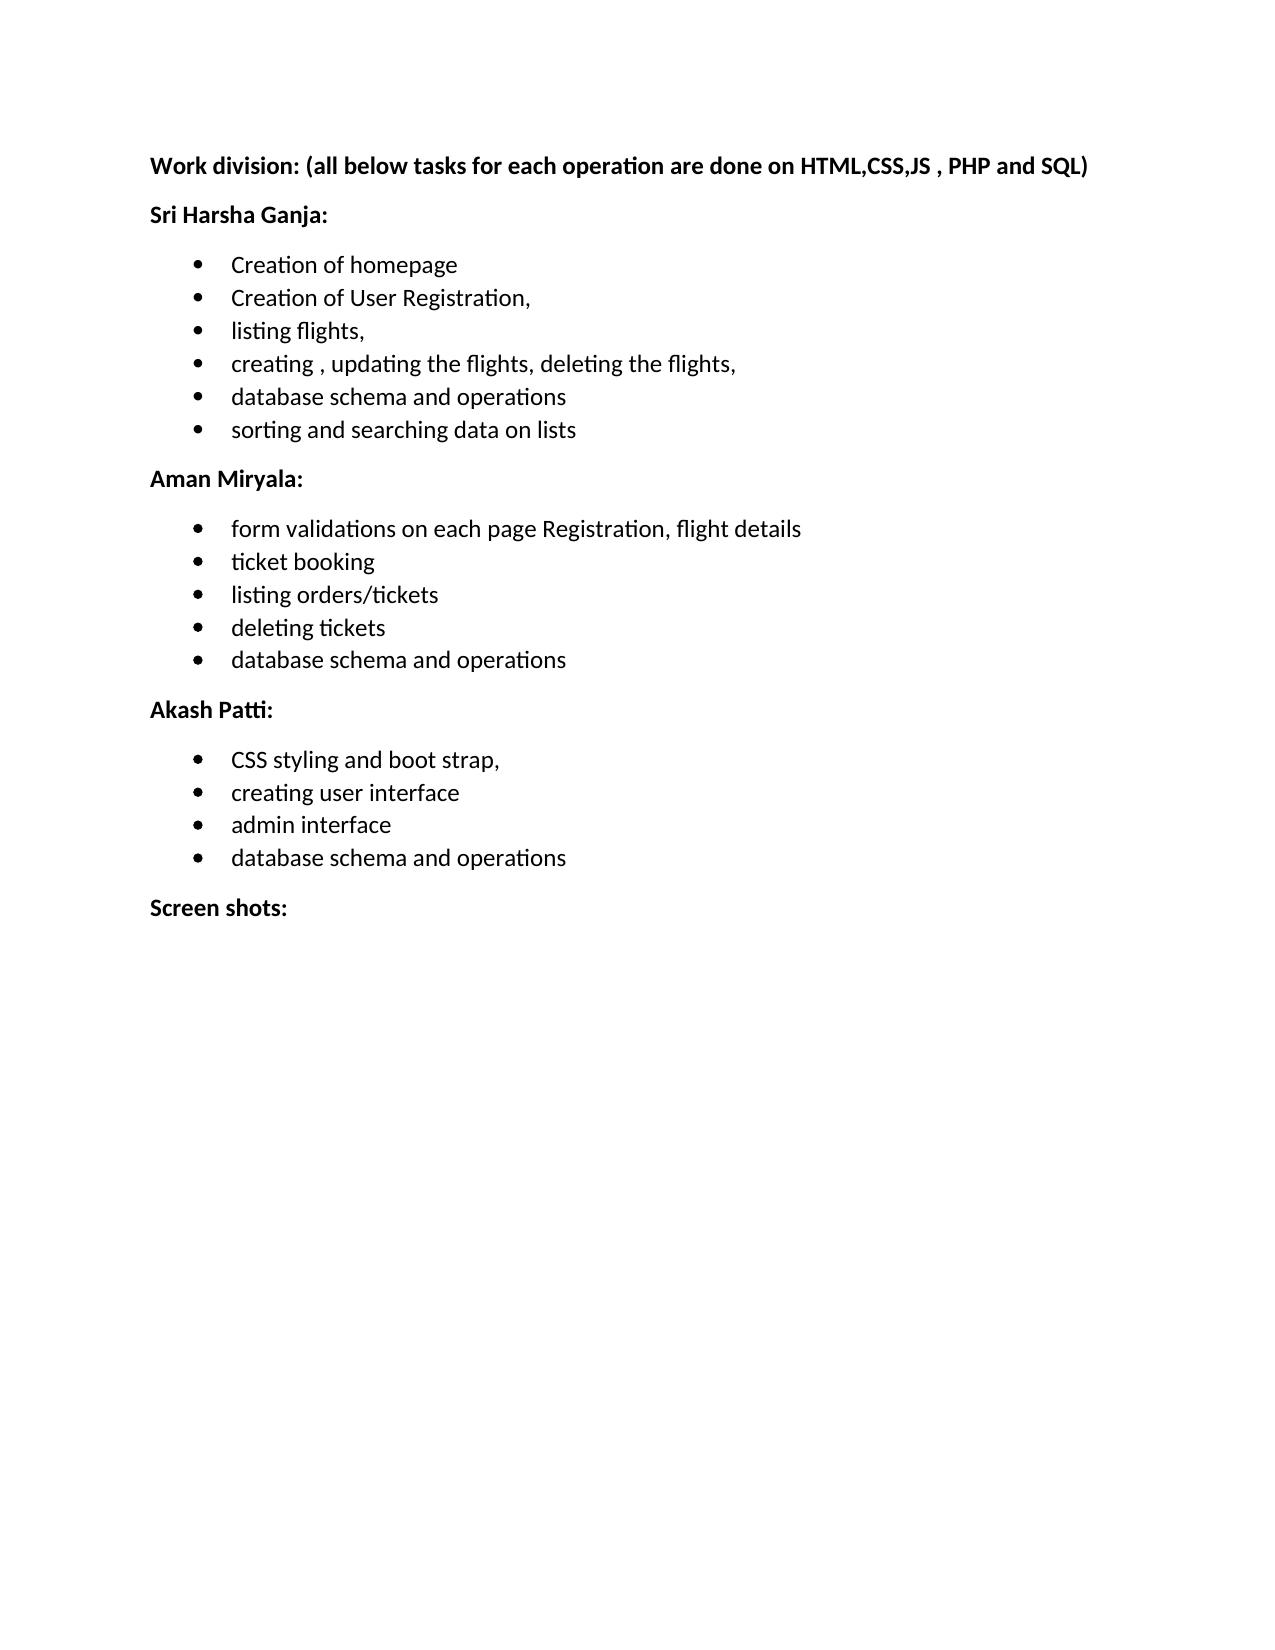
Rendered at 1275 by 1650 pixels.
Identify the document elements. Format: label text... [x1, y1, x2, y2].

list sorting and searching data on lists [193, 414, 1125, 444]
list creating user interface [193, 777, 1125, 807]
list database schema and operations [193, 381, 1125, 411]
text Sri Harsha Ganja: [150, 199, 1125, 230]
list creating , updating the flights, deleting the flights, [193, 348, 1125, 378]
list ticket booking [193, 546, 1125, 576]
list admin interface [193, 809, 1125, 840]
text Akash Patti: [150, 694, 1125, 725]
list Creation of User Registration, [193, 282, 1125, 313]
text Screen shots: [150, 892, 1125, 923]
list database schema and operations [193, 644, 1125, 675]
list listing flights, [193, 315, 1125, 346]
list form validations on each page Registration, flight details [193, 513, 1125, 543]
list Creation of homepage [193, 249, 1125, 280]
text Aman Miryala: [150, 463, 1125, 494]
list listing orders/tickets [193, 579, 1125, 609]
text Work division: (all below tasks for each operation are done on HTML,CSS,JS , PHP and SQL) [150, 150, 1125, 181]
list CSS styling and boot strap, [193, 744, 1125, 774]
list deleting tickets [193, 612, 1125, 642]
list database schema and operations [193, 842, 1125, 873]
